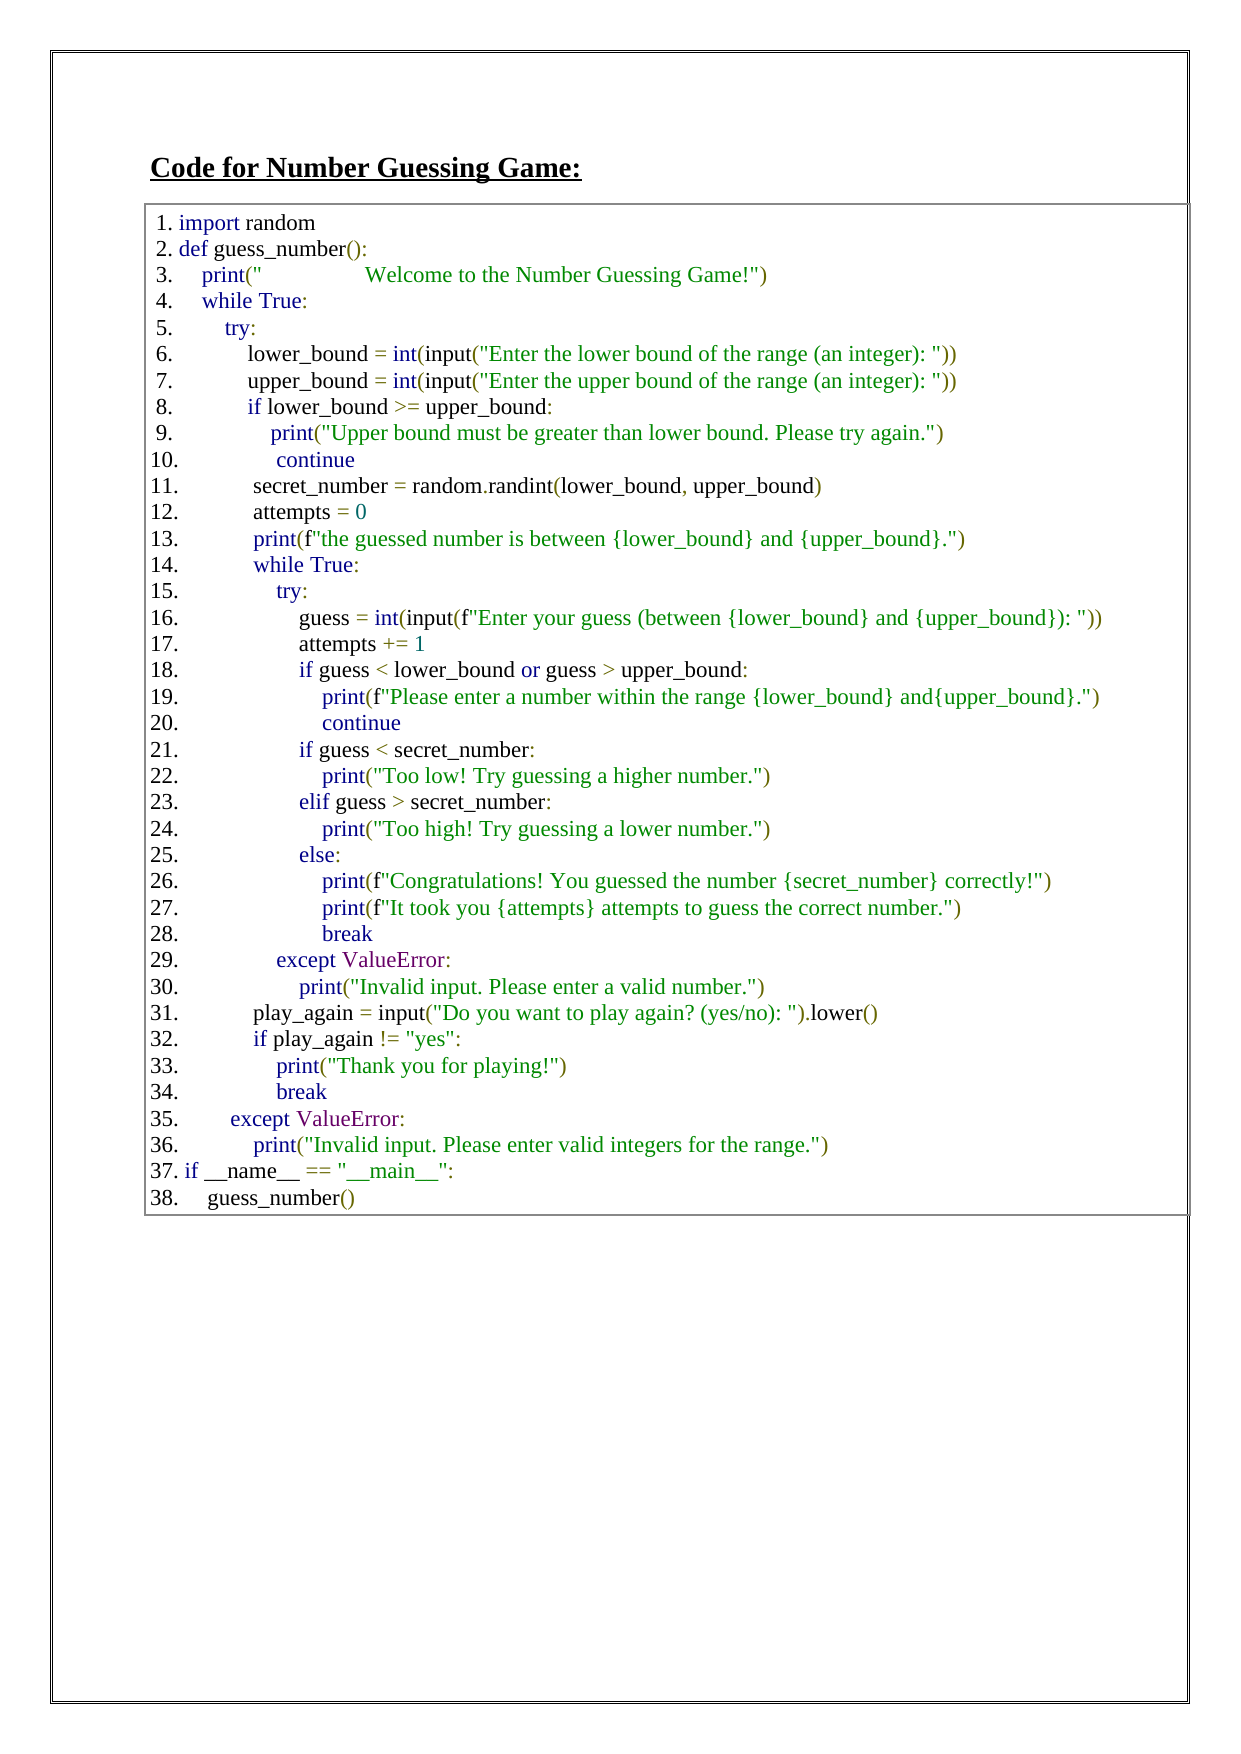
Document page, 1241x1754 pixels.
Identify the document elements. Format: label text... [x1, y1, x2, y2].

text 5. try: [150, 314, 1137, 340]
text 38. guess_number() [146, 1178, 1187, 1214]
text 30. print("Invalid input. Please enter a valid number.") [150, 973, 1137, 999]
text 11. secret_number = random.randint(lower_bound, upper_bound) [150, 472, 1137, 498]
text 29. except ValueError: [150, 946, 1137, 973]
text 37. if __name__ == "__main__": [150, 1157, 1137, 1178]
text 28. break [150, 920, 1137, 946]
text 26. print(f"Congratulations! You guessed the number {secret_number} correctly!") [150, 867, 1137, 894]
text Code for Number Guessing Game: [150, 150, 1137, 183]
text 27. print(f"It took you {attempts} attempts to guess the correct number.") [150, 894, 1137, 920]
text 16. guess = int(input(f"Enter your guess (between {lower_bound} and {upper_bound}): ")) [150, 604, 1137, 630]
text 24. print("Too high! Try guessing a lower number.") [150, 815, 1137, 841]
text 7. upper_bound = int(input("Enter the upper bound of the range (an integer): ")) [150, 367, 1137, 393]
text 8. if lower_bound >= upper_bound: [150, 393, 1137, 419]
text 2. def guess_number(): [150, 235, 1137, 261]
text 10. continue [150, 446, 1137, 472]
text 32. if play_again != "yes": [150, 1026, 1137, 1052]
text 25. else: [150, 841, 1137, 867]
text 15. try: [150, 577, 1137, 604]
text 12. attempts = 0 [150, 498, 1137, 525]
text 22. print("Too low! Try guessing a higher number.") [150, 762, 1137, 788]
text 31. play_again = input("Do you want to play again? (yes/no): ").lower() [150, 999, 1137, 1026]
text 20. continue [150, 709, 1137, 736]
text 34. break [150, 1078, 1137, 1104]
text 13. print(f"the guessed number is between {lower_bound} and {upper_bound}.") [150, 525, 1137, 551]
text 18. if guess < lower_bound or guess > upper_bound: [150, 657, 1137, 683]
text 14. while True: [150, 551, 1137, 577]
text 36. print("Invalid input. Please enter valid integers for the range.") [150, 1131, 1137, 1157]
text 19. print(f"Please enter a number within the range {lower_bound} and{upper_bound}.") [150, 683, 1137, 709]
text 6. lower_bound = int(input("Enter the lower bound of the range (an integer): ")) [150, 340, 1137, 367]
text 17. attempts += 1 [150, 630, 1137, 657]
text 23. elif guess > secret_number: [150, 788, 1137, 815]
text 35. except ValueError: [150, 1104, 1137, 1131]
text 21. if guess < secret_number: [150, 736, 1137, 762]
text 33. print("Thank you for playing!") [150, 1052, 1137, 1078]
text 9. print("Upper bound must be greater than lower bound. Please try again.") [150, 419, 1137, 446]
text 1. import random [146, 205, 1187, 235]
text 3. print(" Welcome to the Number Guessing Game!") [150, 261, 1137, 288]
text 4. while True: [150, 288, 1137, 314]
